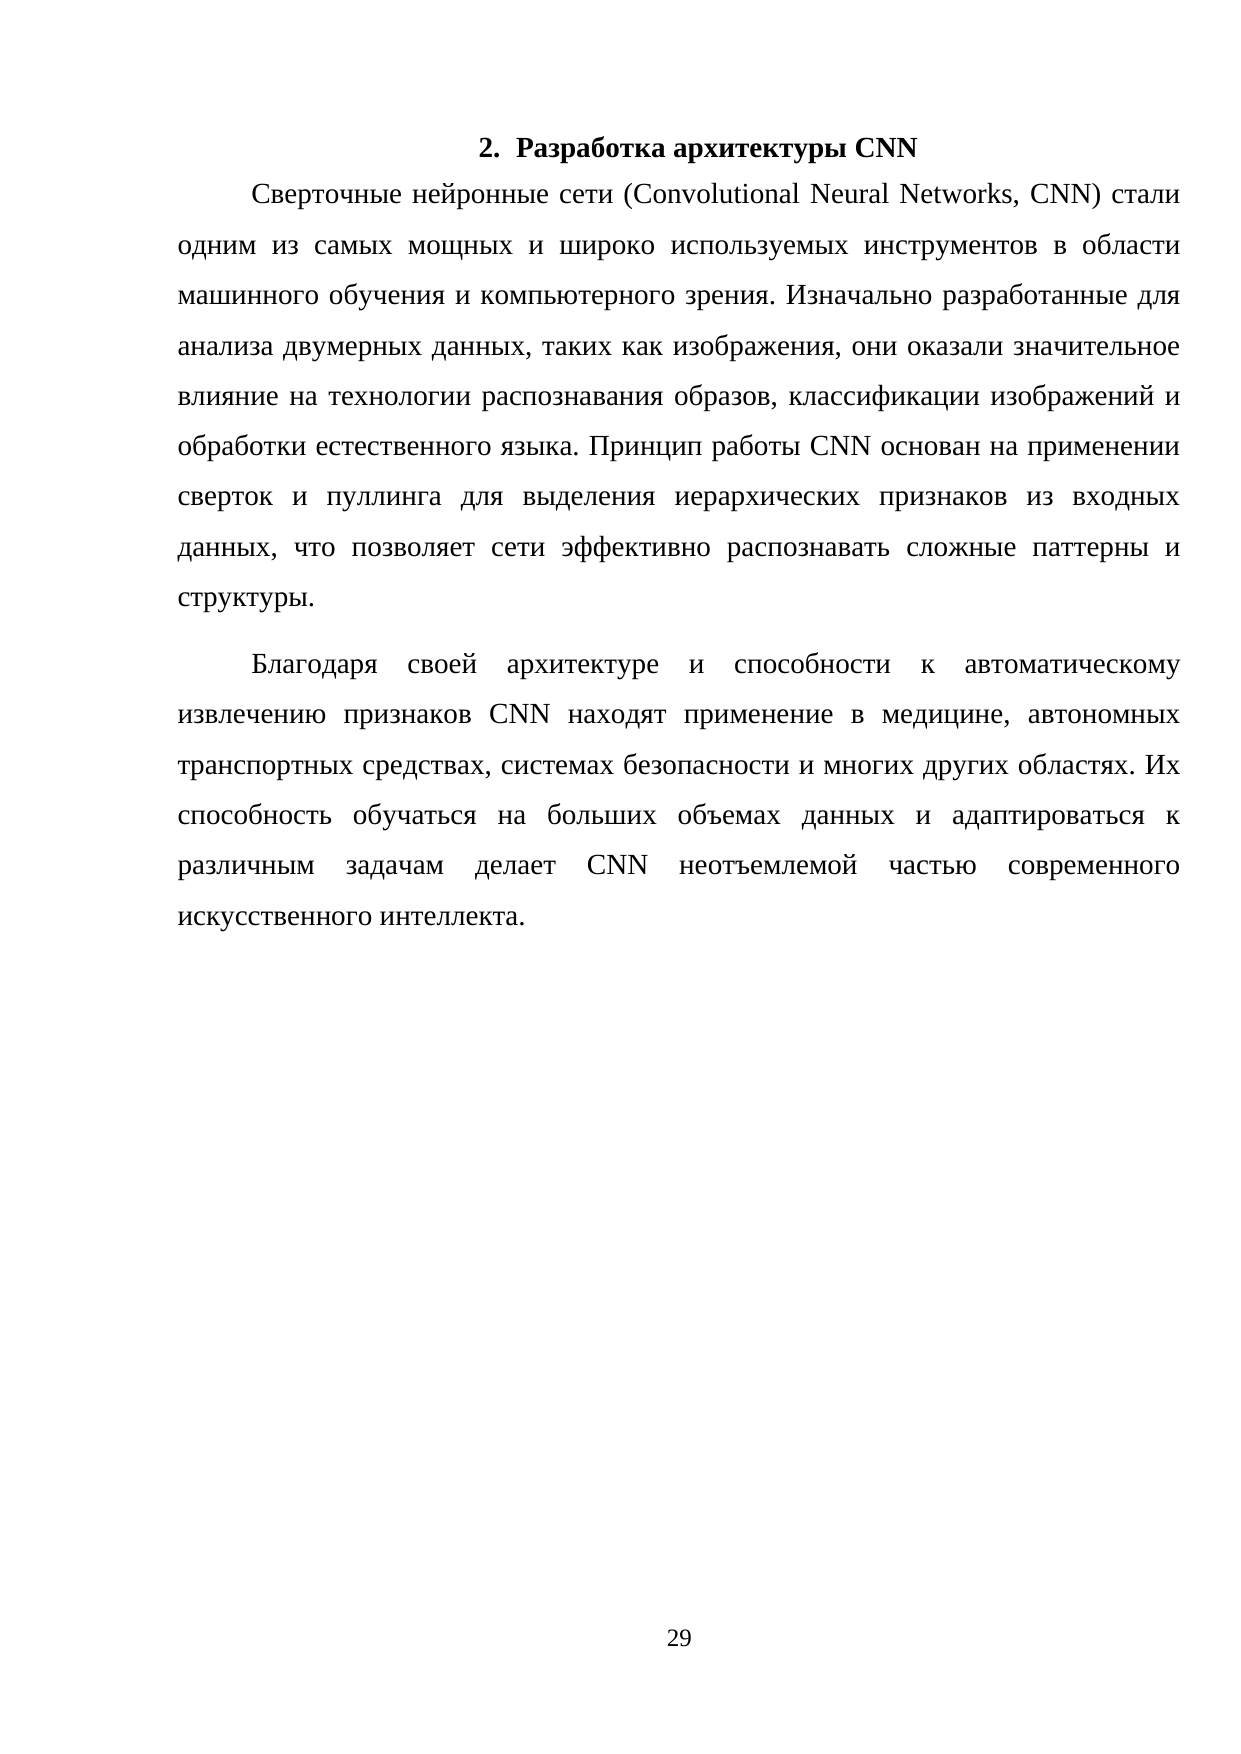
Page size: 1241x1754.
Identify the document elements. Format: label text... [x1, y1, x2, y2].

list Разработка архитектуры CNN [215, 131, 1181, 164]
text Благодаря своей архитектуре и способности к автоматическому извлечению признаков CNN находят применение в медицине, автономных транспортных средствах, системах безопасности и многих других областях. Их способность обучаться на больших объемах данных и адаптироваться к различным задачам делает CNN неотъемлемой частью современного искусственного интеллекта. [177, 646, 1181, 931]
text Сверточные нейронные сети (Convolutional Neural Networks, CNN) стали одним из самых мощных и широко используемых инструментов в области машинного обучения и компьютерного зрения. Изначально разработанные для анализа двумерных данных, таких как изображения, они оказали значительное влияние на технологии распознавания образов, классификации изображений и обработки естественного языка. Принцип работы CNN основан на применении сверток и пуллинга для выделения иерархических признаков из входных данных, что позволяет сети эффективно распознавать сложные паттерны и структуры. [177, 177, 1181, 613]
